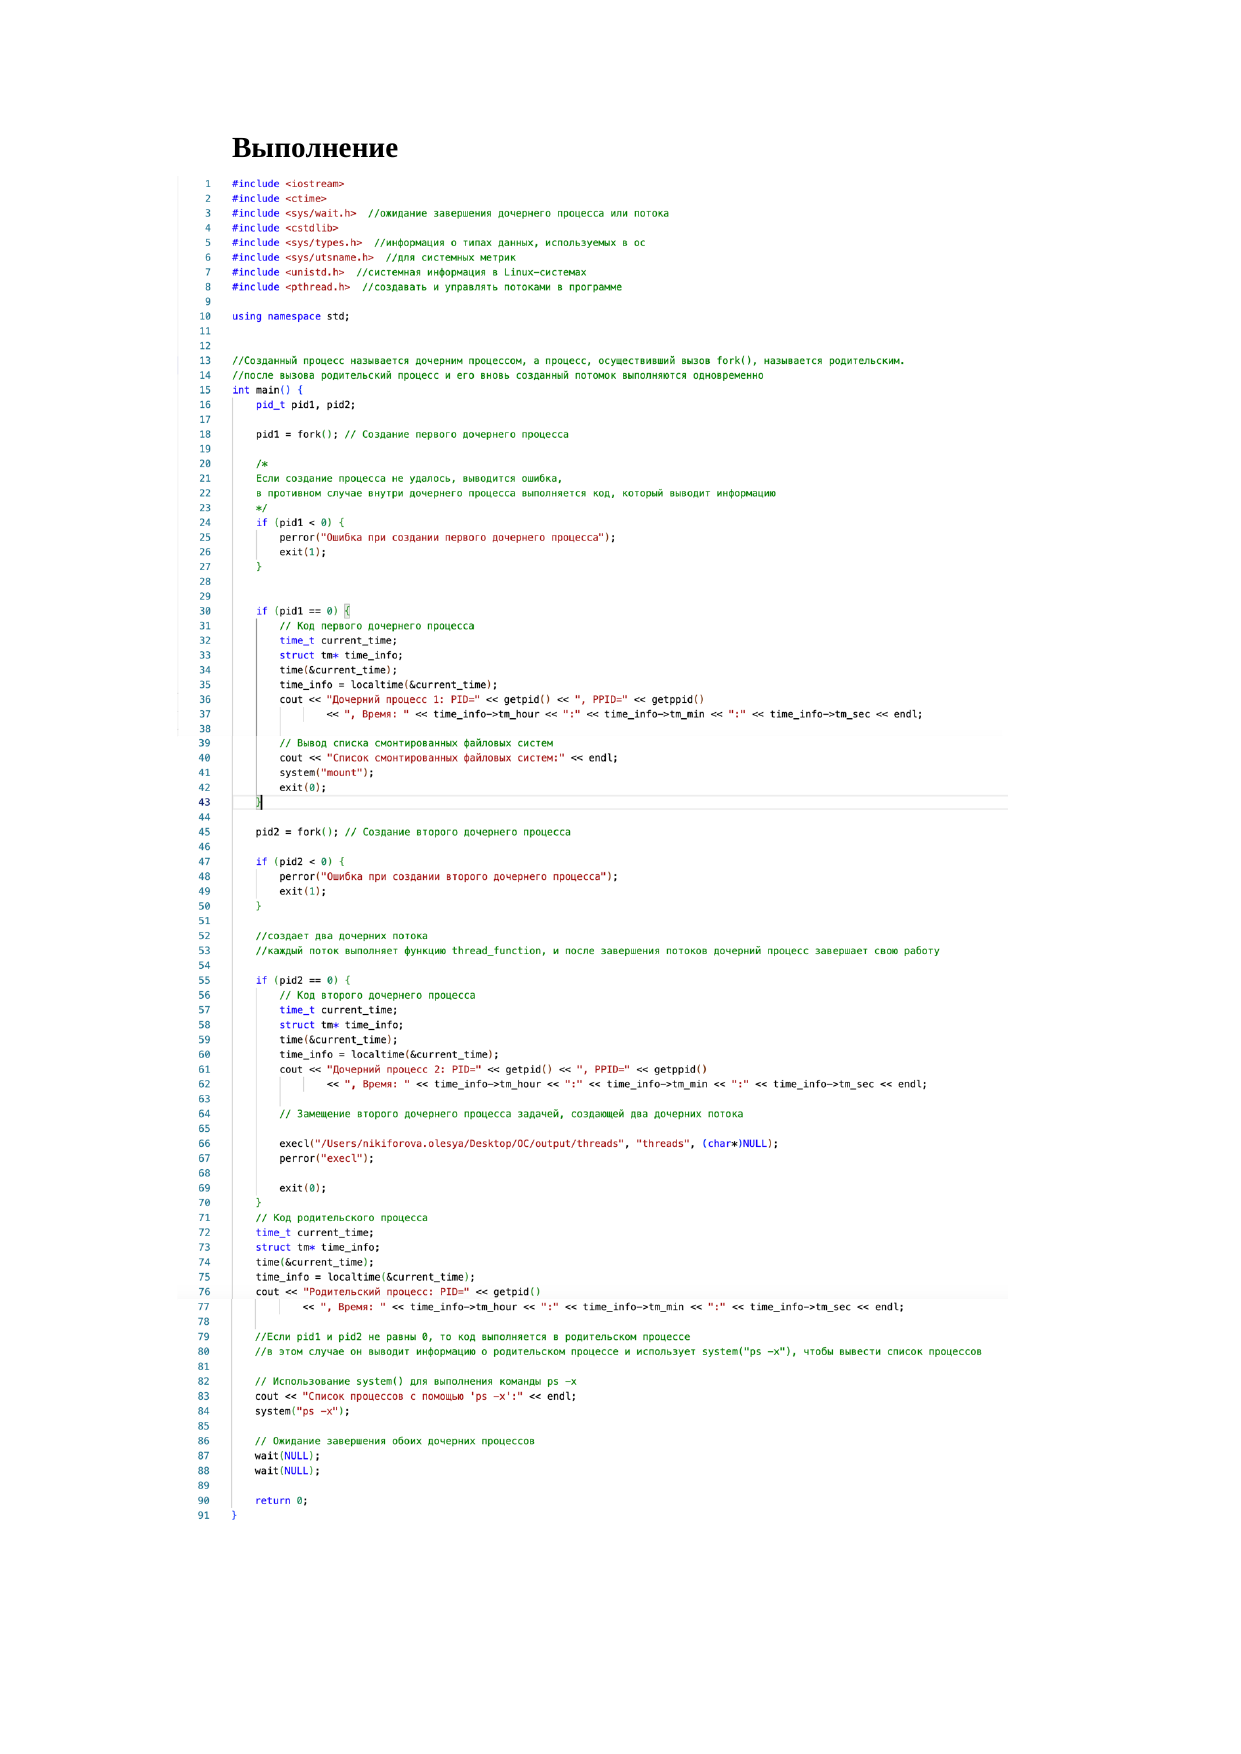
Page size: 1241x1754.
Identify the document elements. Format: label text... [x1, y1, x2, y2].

picture [177, 176, 1008, 1522]
subtitle Выполнение [232, 131, 1059, 164]
